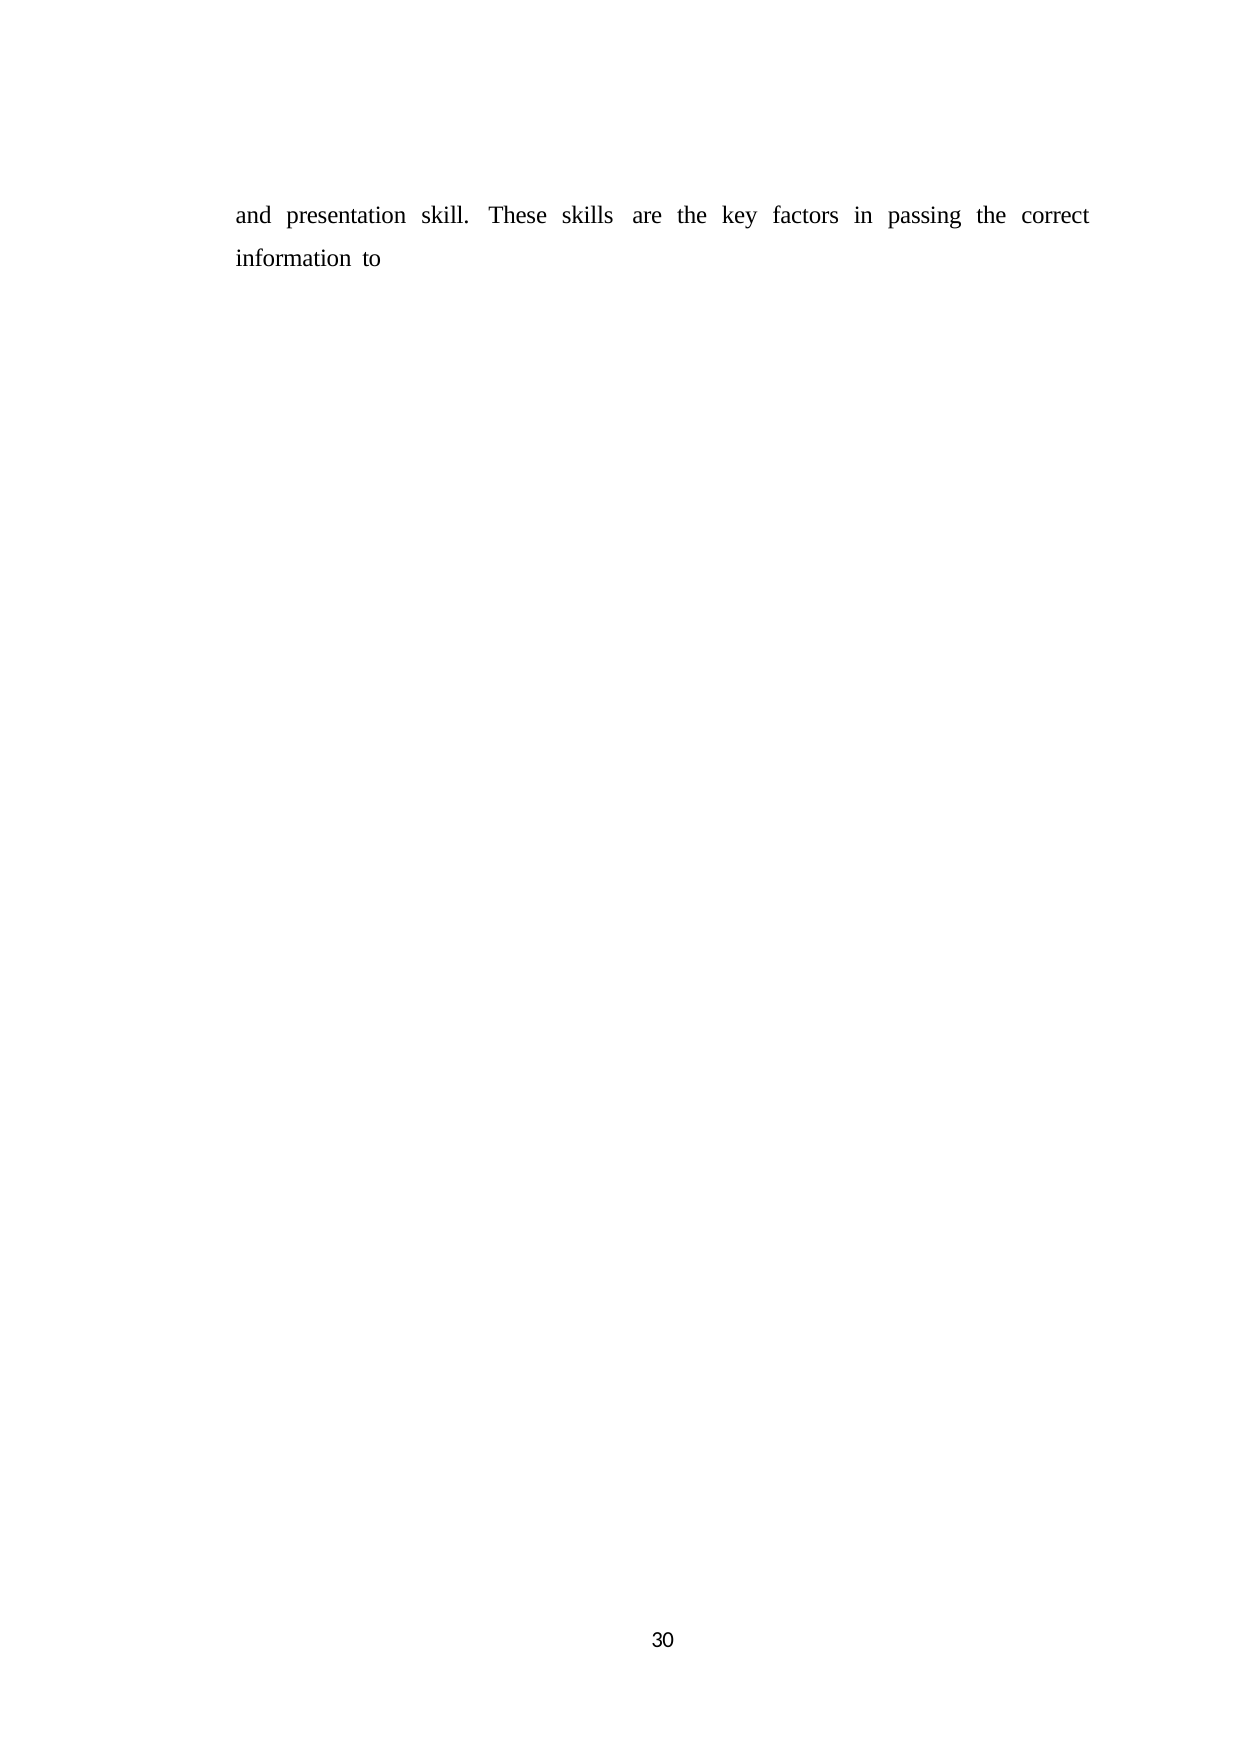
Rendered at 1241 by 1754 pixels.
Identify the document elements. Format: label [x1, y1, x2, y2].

text [235, 200, 1090, 272]
